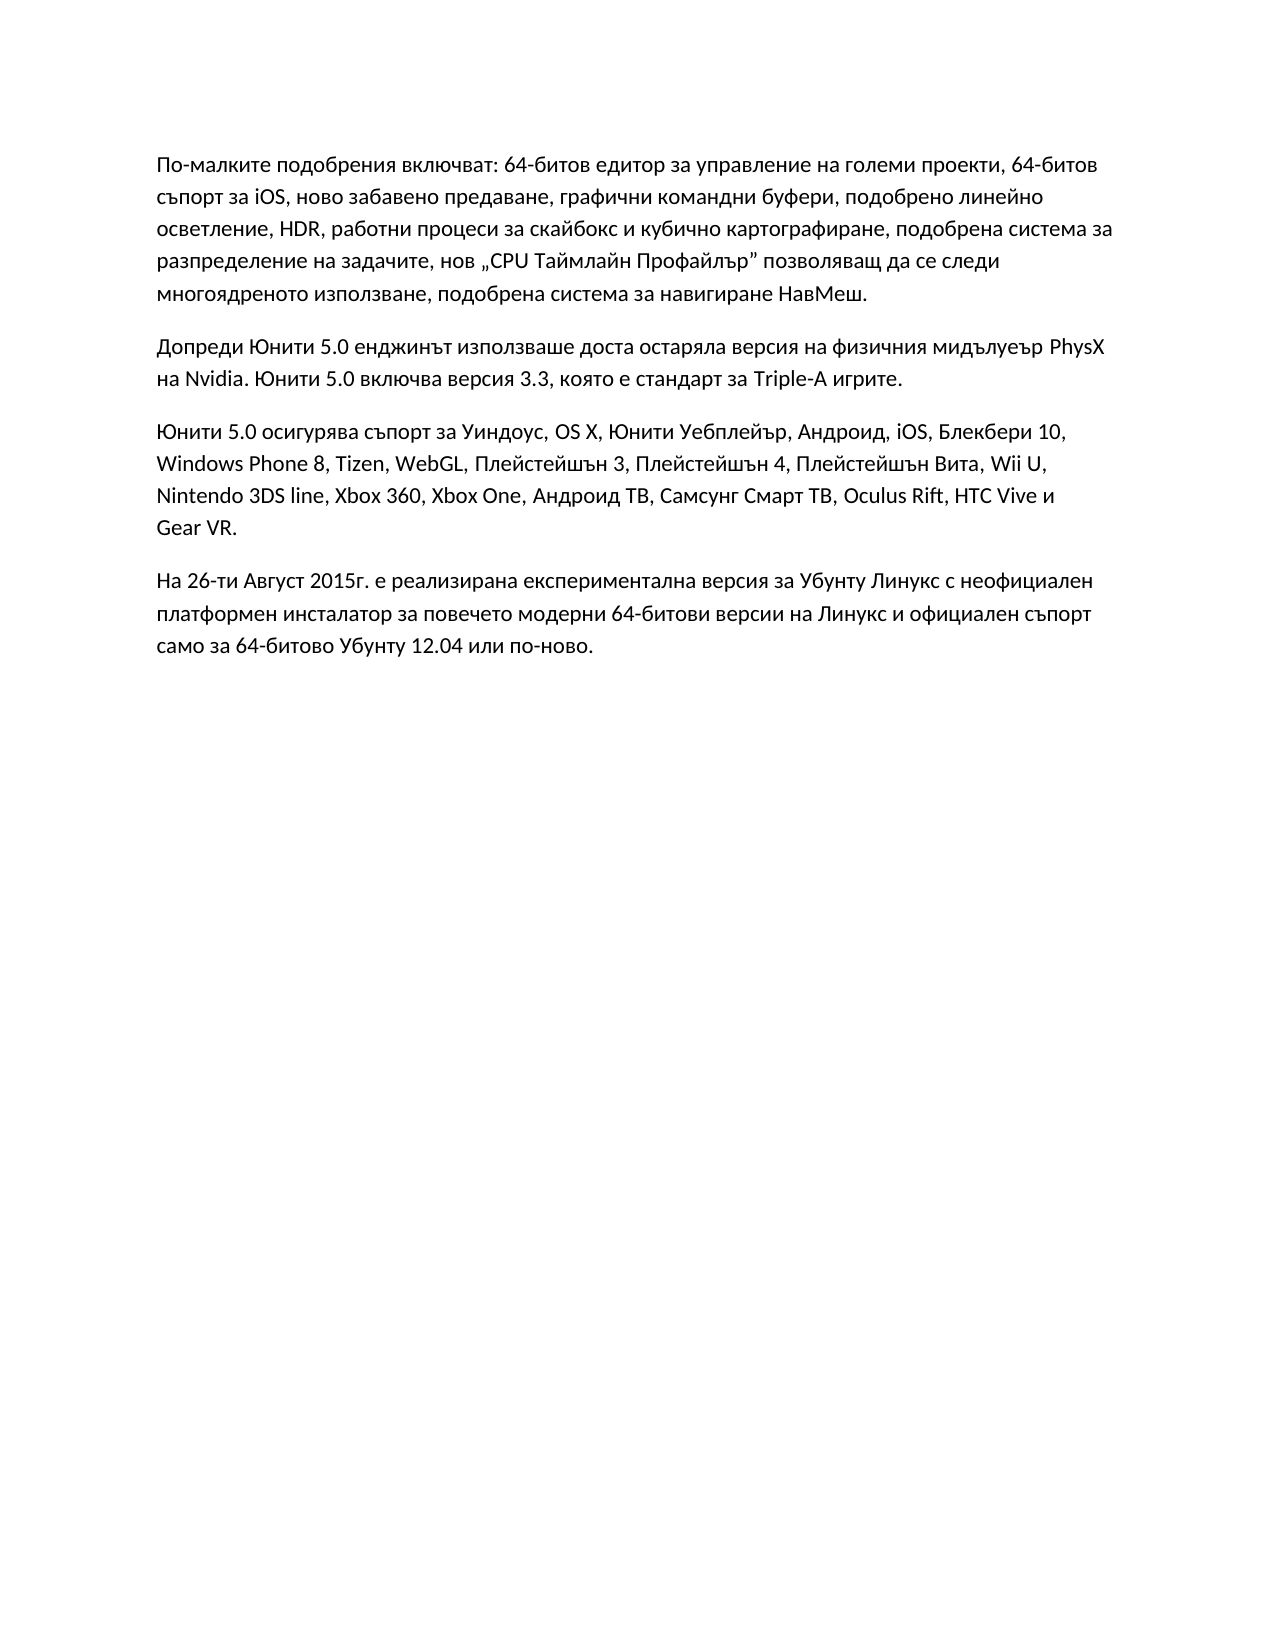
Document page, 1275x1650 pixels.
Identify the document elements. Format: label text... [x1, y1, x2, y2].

text На 26-ти Август 2015г. е реализирана експериментална версия за Убунту Линукс с неофициален платформен инсталатор за повечето модерни 64-битови версии на Линукс и официален съпорт само за 64-битово Убунту 12.04 или по-ново. [156, 567, 1118, 659]
text Юнити 5.0 осигурява съпорт за Уиндоус, OS X, Юнити Уебплейър, Андроид, iOS, Блекбери 10, Windows Phone 8, Tizen, WebGL, Плейстейшън 3, Плейстейшън 4, Плейстейшън Вита, Wii U, Nintendo 3DS line, Xbox 360, Xbox One, Андроид ТВ, Самсунг Смарт ТВ, Oculus Rift, HTC Vive и Gear VR. [156, 417, 1118, 542]
text Допреди Юнити 5.0 енджинът използваше доста остаряла версия на физичния мидълуеър PhysX на Nvidia. Юнити 5.0 включва версия 3.3, която е стандарт за Triple-A игрите. [156, 332, 1118, 392]
text По-малките подобрения включват: 64-битов едитор за управление на големи проекти, 64-битов съпорт за iOS, ново забавено предаване, графични командни буфери, подобрено линейно осветление, HDR, работни процеси за скайбокс и кубично картографиране, подобрена система за разпределение на задачите, нов „CPU Таймлайн Профайлър” позволяващ да се следи многоядреното използване, подобрена система за навигиране НавМеш. [156, 150, 1118, 307]
